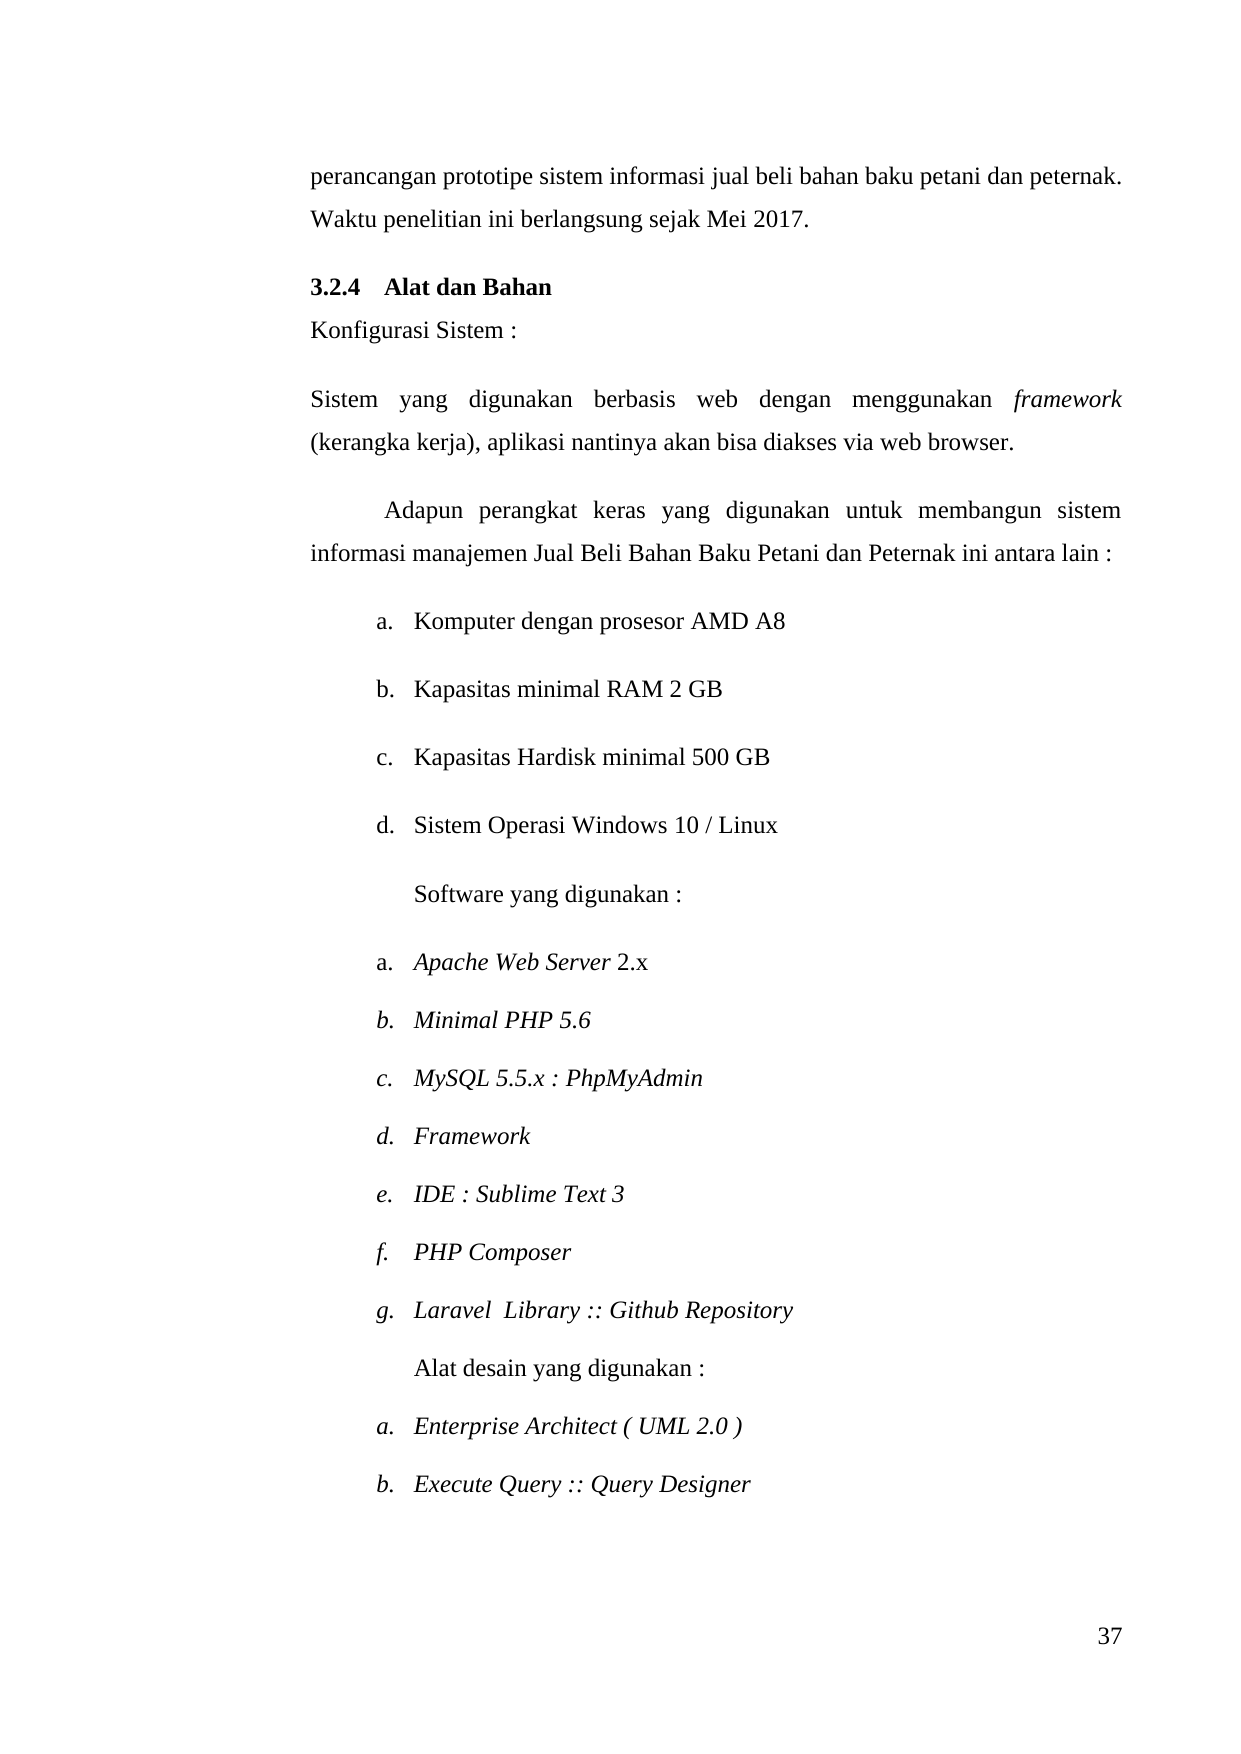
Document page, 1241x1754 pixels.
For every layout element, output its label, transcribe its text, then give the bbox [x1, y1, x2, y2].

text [310, 161, 1122, 233]
list MySQL 5.5.x : PhpMyAdmin [376, 1063, 1122, 1092]
text Adapun perangkat keras yang digunakan untuk membangun sistem informasi manajemen Jual Beli Bahan Baku Petani dan Peternak ini antara lain : [310, 495, 1122, 567]
list Komputer dengan prosesor AMD A8 [376, 606, 1122, 635]
list Framework [376, 1121, 1122, 1150]
text Sistem yang digunakan berbasis web dengan menggunakan framework (kerangka kerja), aplikasi nantinya akan bisa diakses via web browser. [310, 384, 1122, 456]
list Execute Query :: Query Designer [376, 1469, 1122, 1498]
list Apache Web Server 2.x [376, 947, 1122, 976]
list Minimal PHP 5.6 [376, 1005, 1122, 1034]
text Alat desain yang digunakan : [413, 1353, 1122, 1382]
text Software yang digunakan : [413, 879, 1122, 907]
list Sistem Operasi Windows 10 / Linux [376, 811, 1122, 839]
list PHP Composer [376, 1237, 1122, 1266]
subtitle Alat dan Bahan [310, 272, 1122, 301]
list Enterprise Architect ( UML 2.0 ) [376, 1411, 1122, 1440]
list IDE : Sublime Text 3 [376, 1179, 1122, 1208]
text Konfigurasi Sistem : [236, 316, 1122, 344]
list Laravel Library :: Github Repository [376, 1295, 1122, 1324]
list Kapasitas minimal RAM 2 GB [376, 674, 1122, 703]
list Kapasitas Hardisk minimal 500 GB [376, 742, 1122, 771]
